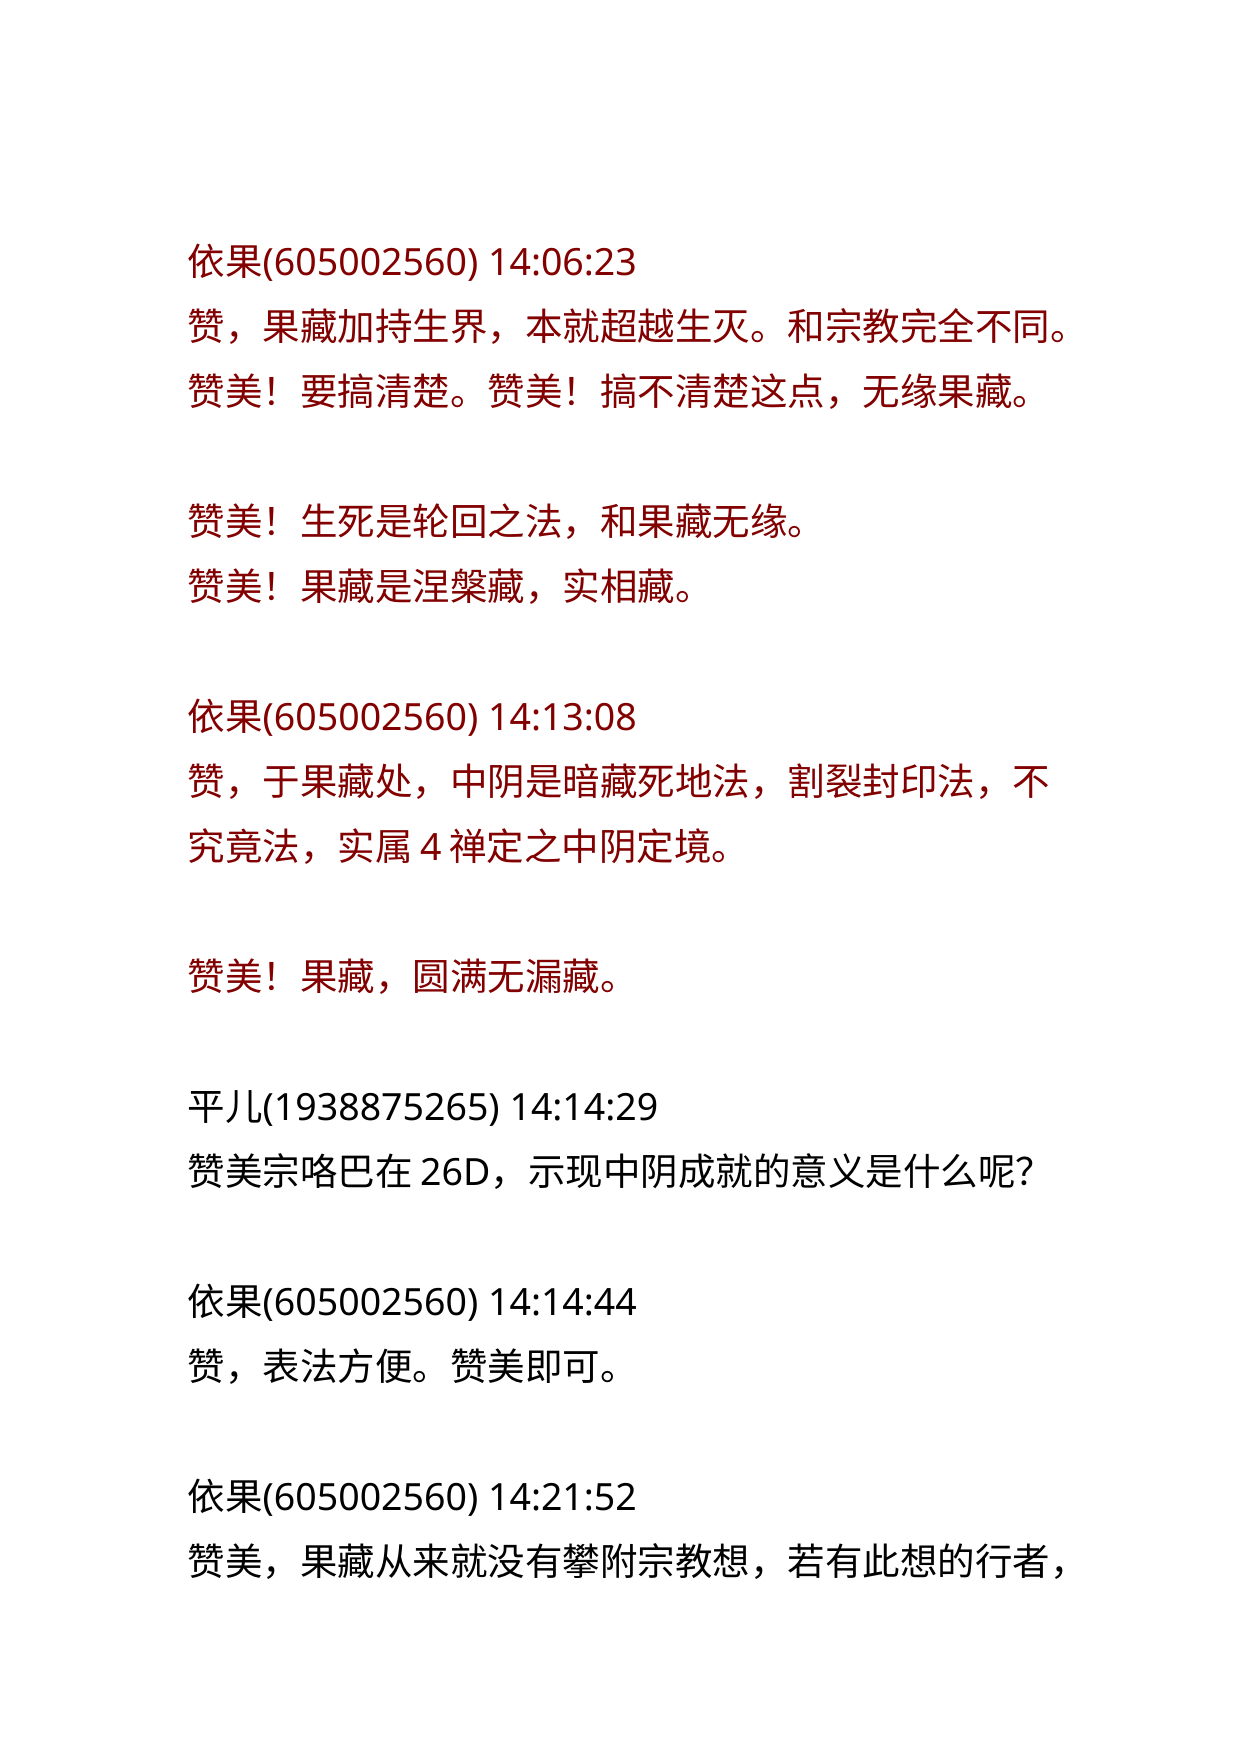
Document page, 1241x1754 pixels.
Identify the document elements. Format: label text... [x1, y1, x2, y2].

text 依果(605002560) 14:06:23 赞，果藏加持生界，本就超越生灭。和宗教完全不同。赞美！要搞清楚。赞美！搞不清楚这点，无缘果藏。 赞美！生死是轮回之法，和果藏无缘。 赞美！果藏是涅槃藏，实相藏。 依果(605002560) 14:13:08 [187, 162, 1053, 747]
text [187, 747, 1053, 1592]
